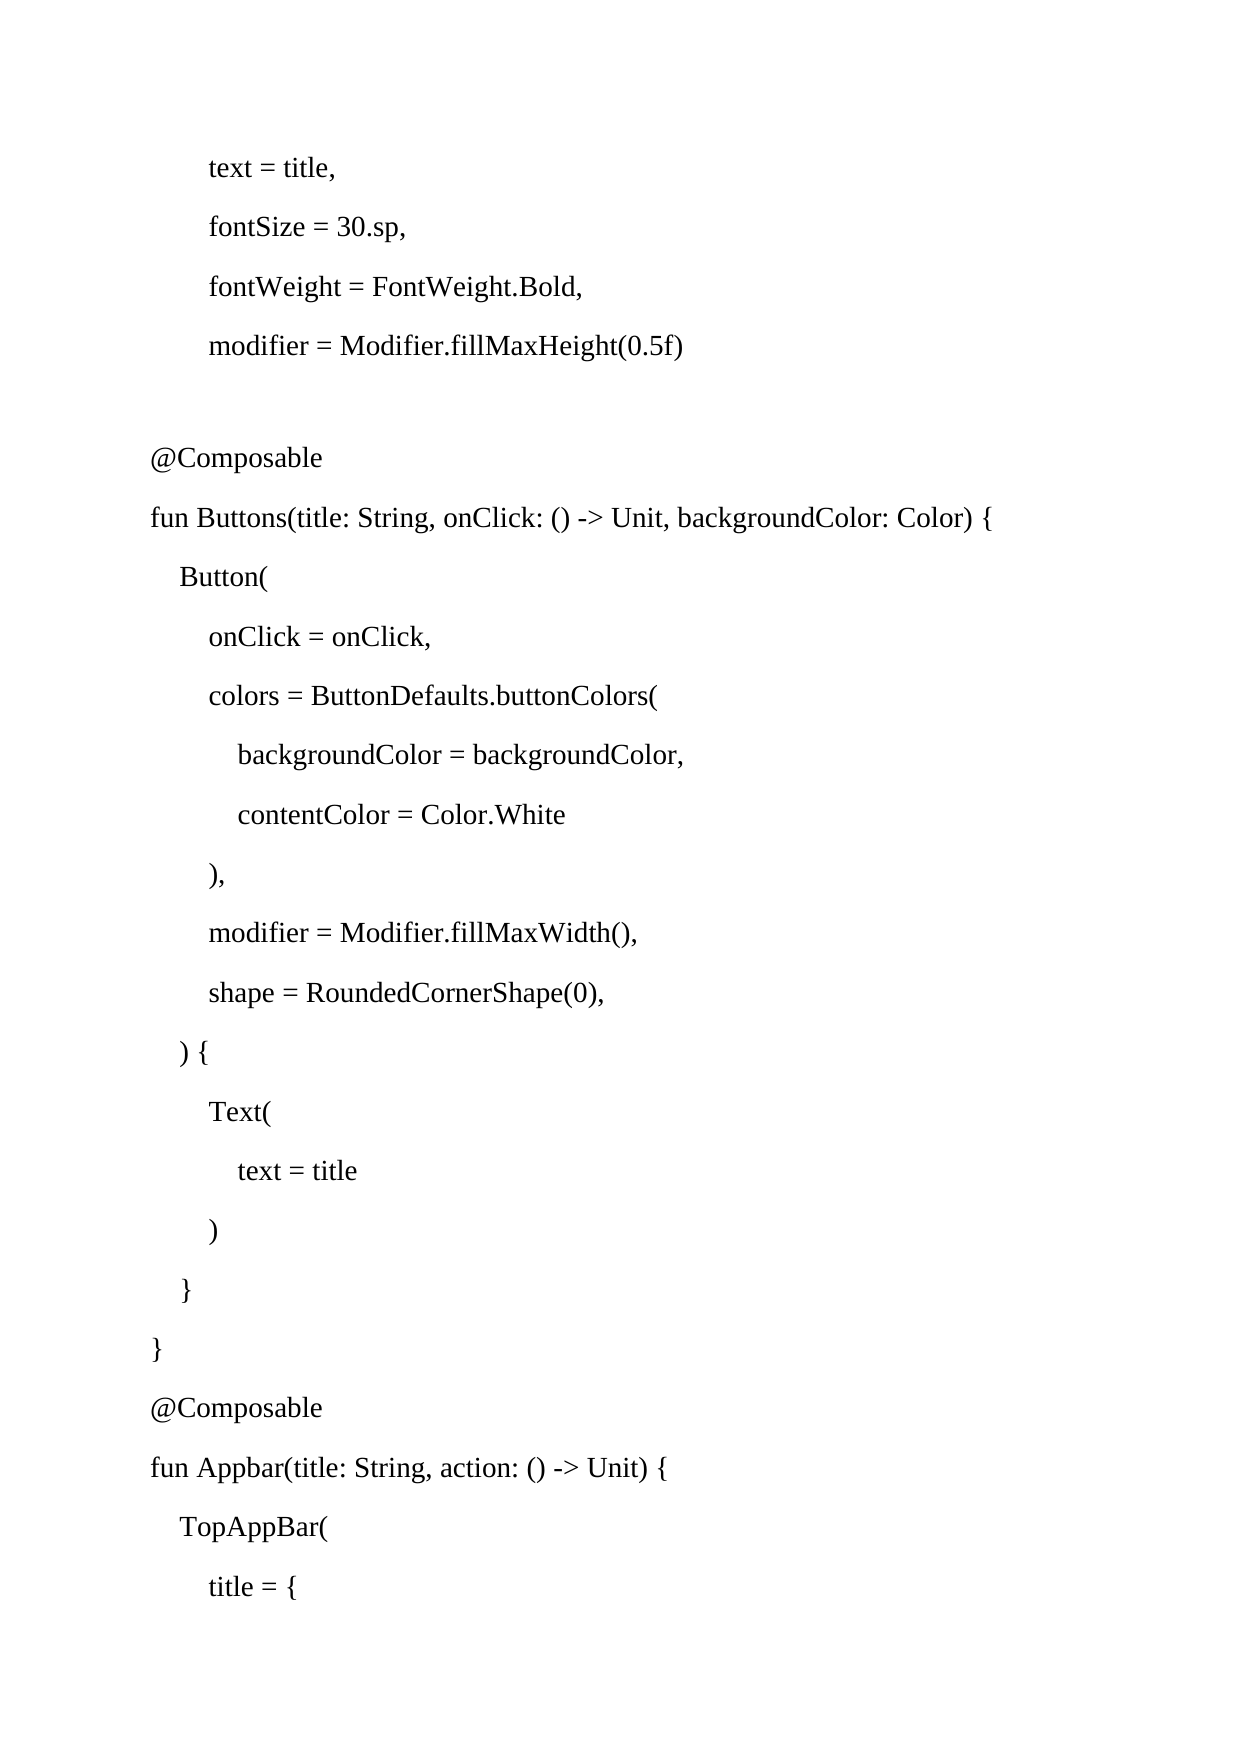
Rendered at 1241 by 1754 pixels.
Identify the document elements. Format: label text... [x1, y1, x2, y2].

text text = title [150, 1153, 1090, 1187]
text Button( [150, 559, 1090, 593]
text colors = ButtonDefaults.buttonColors( [150, 678, 1090, 712]
text title = { [150, 1569, 1090, 1602]
text ), [150, 856, 1090, 890]
text modifier = Modifier.fillMaxHeight(0.5f) [150, 328, 1090, 362]
text TopAppBar( [150, 1509, 1090, 1543]
text backgroundColor = backgroundColor, [150, 737, 1090, 771]
text fontWeight = FontWeight.Bold, [150, 269, 1090, 302]
text Text( [150, 1094, 1090, 1127]
text shape = RoundedCornerShape(0), [150, 975, 1090, 1008]
text } [150, 1272, 1090, 1305]
text onClick = onClick, [150, 619, 1090, 652]
text @Composable [150, 441, 1090, 474]
text ) { [150, 1034, 1090, 1068]
text modifier = Modifier.fillMaxWidth(), [150, 916, 1090, 949]
text } [150, 1331, 1090, 1365]
text fontSize = 30.sp, [150, 209, 1090, 243]
text text = title, [150, 150, 1090, 183]
text ) [150, 1212, 1090, 1246]
text fun Appbar(title: String, action: () -> Unit) { [150, 1450, 1090, 1483]
text contentColor = Color.White [150, 797, 1090, 830]
text fun Buttons(title: String, onClick: () -> Unit, backgroundColor: Color) { [150, 500, 1090, 533]
text @Composable [150, 1391, 1090, 1424]
